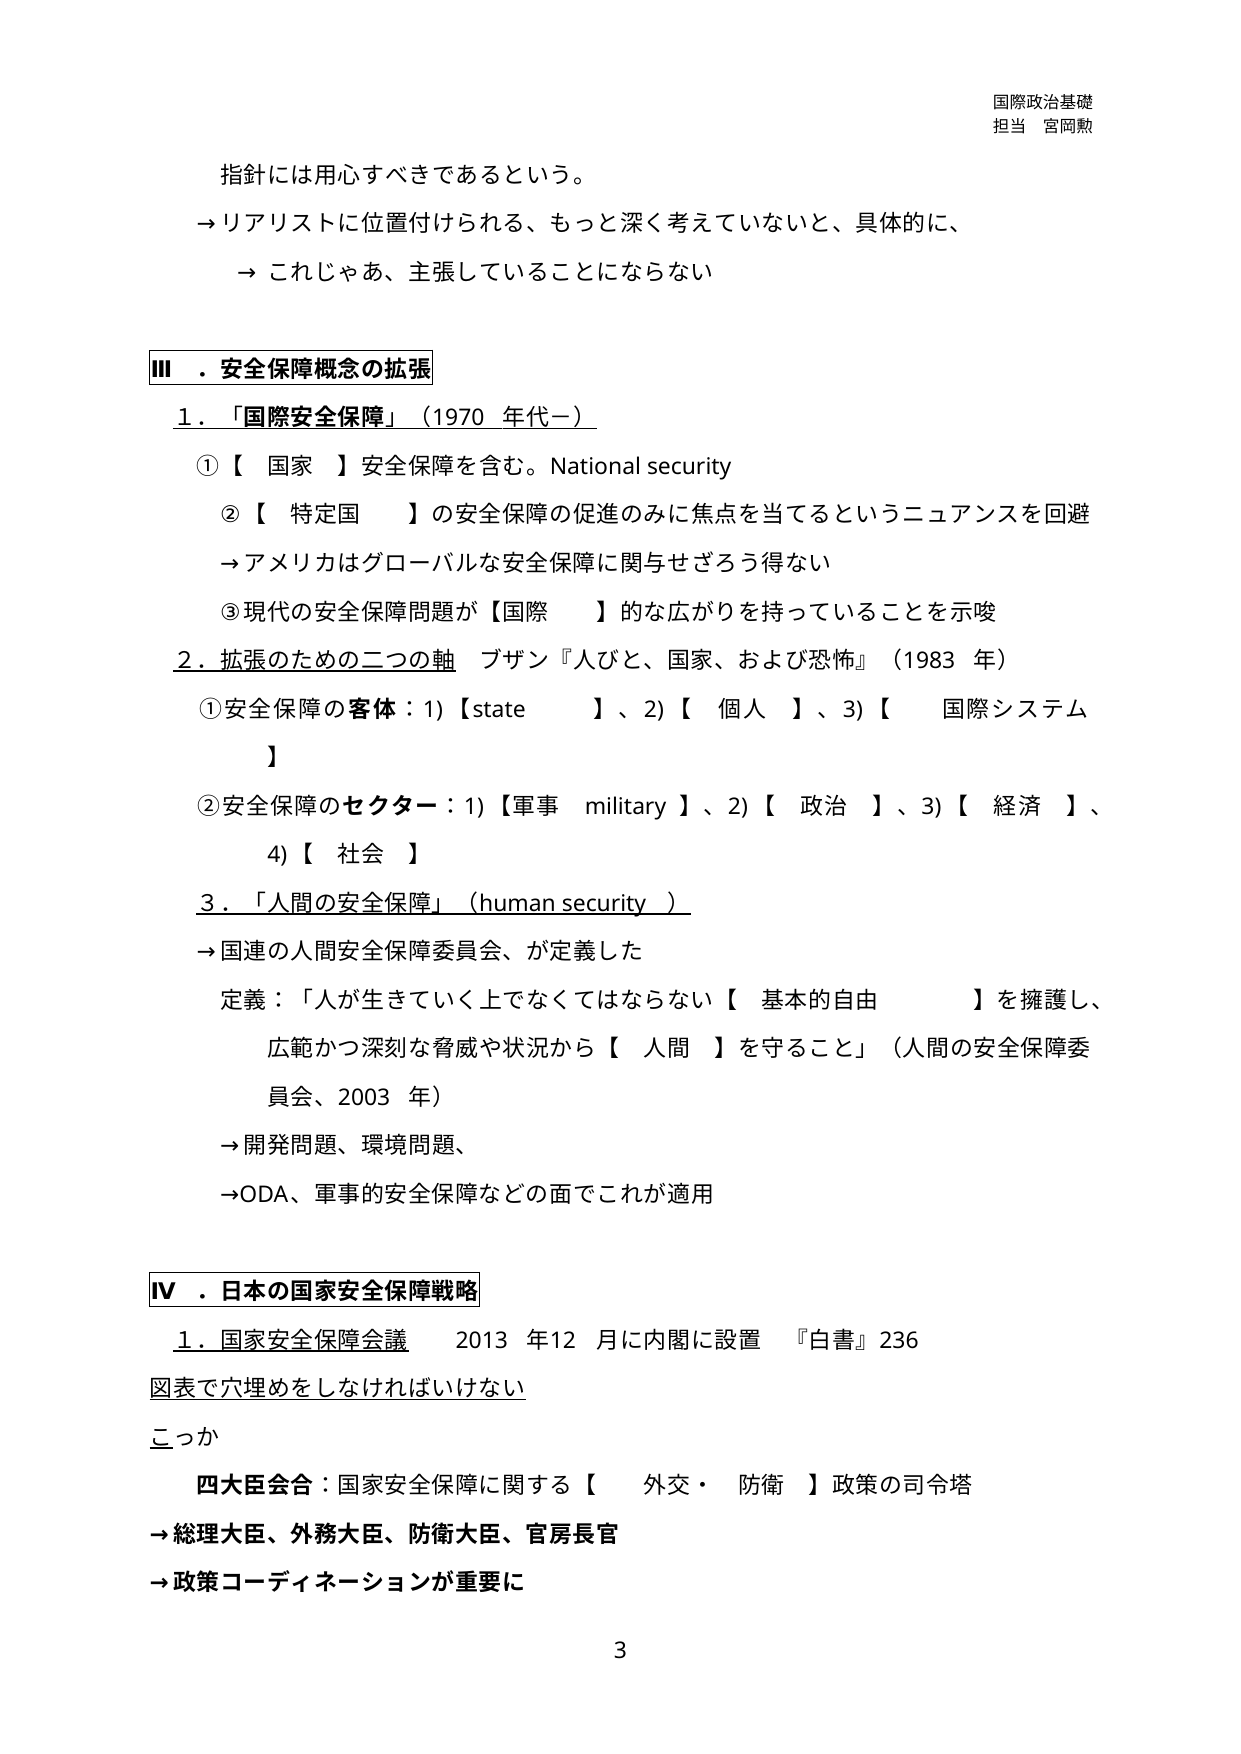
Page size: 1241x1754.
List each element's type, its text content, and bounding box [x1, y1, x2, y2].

text ２．拡張のための二つの軸 ブザン『人びと、国家、および恐怖』（1983年） [149, 634, 1091, 683]
text →政策コーディネーションが重要に [149, 1557, 1091, 1605]
text ①安全保障の客体：1)【state 】、2)【 個人 】、3)【 国際システム 】 [149, 683, 1091, 780]
text １．「国際安全保障」（1970年代－） [149, 392, 1091, 440]
text １．国家安全保障会議 2013年12月に内閣に設置 『白書』236 [149, 1314, 1091, 1362]
text →総理大臣、外務大臣、防衛大臣、官房長官 [149, 1508, 1091, 1557]
text 四大臣会合：国家安全保障に関する【 外交・ 防衛 】政策の司令塔 [149, 1459, 1091, 1508]
text →これじゃあ、主張していることにならない [173, 246, 1091, 294]
text こっか [149, 1411, 1091, 1459]
text ３．「人間の安全保障」（human security） [173, 877, 1091, 926]
text →アメリカはグローバルな安全保障に関与せざろう得ない [196, 537, 1091, 586]
text ③現代の安全保障問題が【国際 】的な広がりを持っていることを示唆 [196, 586, 1091, 634]
text 図表で穴埋めをしなければいけない [149, 1362, 1091, 1411]
text Ⅲ．安全保障概念の拡張 [149, 343, 1091, 392]
text →ODA、軍事的安全保障などの面でこれが適用 [196, 1168, 1091, 1217]
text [173, 149, 1091, 197]
text ①【 国家 】安全保障を含む。National security [149, 440, 1091, 489]
text Ⅳ．日本の国家安全保障戦略 [149, 1265, 1091, 1314]
text →リアリストに位置付けられる、もっと深く考えていないと、具体的に、 [173, 197, 1091, 246]
text ②安全保障のセクター：1)【軍事 military】、2)【 政治 】、3)【 経済 】、4)【 社会 】 [149, 780, 1091, 877]
text 定義：「人が生きていく上でなくてはならない【 基本的自由 】を擁護し、広範かつ深刻な脅威や状況から【 人間 】を守ること」（人間の安全保障委員会、2003年） [196, 974, 1091, 1120]
text ②【 特定国 】の安全保障の促進のみに焦点を当てるというニュアンスを回避 [196, 489, 1091, 537]
text →開発問題、環境問題、 [196, 1120, 1091, 1168]
text →国連の人間安全保障委員会、が定義した [173, 926, 1091, 974]
